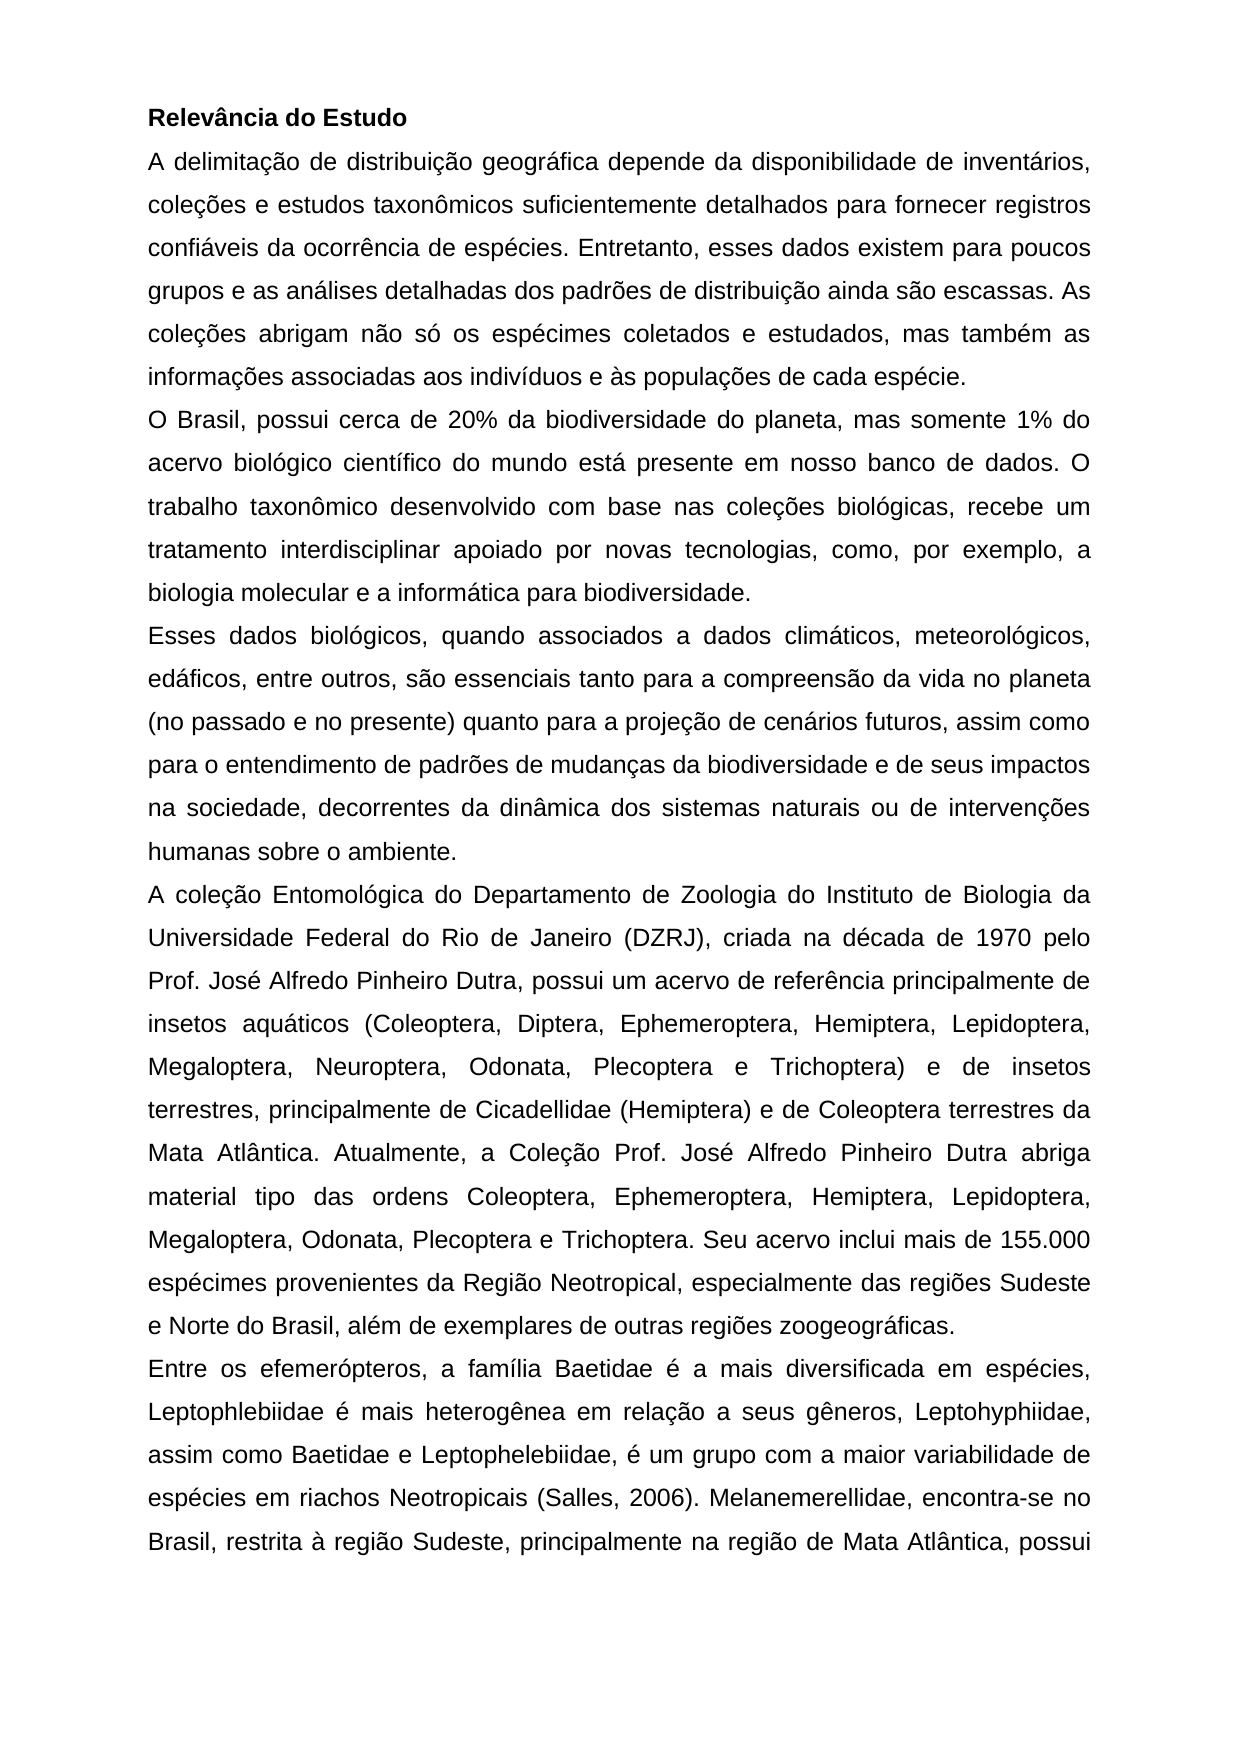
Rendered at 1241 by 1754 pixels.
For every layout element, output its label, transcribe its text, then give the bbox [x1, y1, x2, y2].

text A coleção Entomológica do Departamento de Zoologia do Instituto de Biologia da Universidade Federal do Rio de Janeiro (DZRJ), criada na década de 1970 pelo Prof. José Alfredo Pinheiro Dutra, possui um acervo de referência principalmente de insetos aquáticos (Coleoptera, Diptera, Ephemeroptera, Hemiptera, Lepidoptera, Megaloptera, Neuroptera, Odonata, Plecoptera e Trichoptera) e de insetos terrestres, principalmente de Cicadellidae (Hemiptera) e de Coleoptera terrestres da Mata Atlântica. Atualmente, a Coleção Prof. José Alfredo Pinheiro Dutra abriga material tipo das ordens Coleoptera, Ephemeroptera, Hemiptera, Lepidoptera, Megaloptera, Odonata, Plecoptera e Trichoptera. Seu acervo inclui mais de 155.000 espécimes provenientes da Região Neotropical, especialmente das regiões Sudeste e Norte do Brasil, além de exemplares de outras regiões zoogeográficas. [148, 880, 1092, 1340]
text A delimitação de distribuição geográfica depende da disponibilidade de inventários, coleções e estudos taxonômicos suficientemente detalhados para fornecer registros confiáveis da ocorrência de espécies. Entretanto, esses dados existem para poucos grupos e as análises detalhadas dos padrões de distribuição ainda são escassas. As coleções abrigam não só os espécimes coletados e estudados, mas também as informações associadas aos indivíduos e às populações de cada espécie. [148, 147, 1092, 391]
text Esses dados biológicos, quando associados a dados climáticos, meteorológicos, edáficos, entre outros, são essenciais tanto para a compreensão da vida no planeta (no passado e no presente) quanto para a projeção de cenários futuros, assim como para o entendimento de padrões de mudanças da biodiversidade e de seus impactos na sociedade, decorrentes da dinâmica dos sistemas naturais ou de intervenções humanas sobre o ambiente. [148, 621, 1092, 865]
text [148, 1354, 1092, 1555]
text Relevância do Estudo [148, 103, 1092, 132]
text O Brasil, possui cerca de 20% da biodiversidade do planeta, mas somente 1% do acervo biológico científico do mundo está presente em nosso banco de dados. O trabalho taxonômico desenvolvido com base nas coleções biológicas, recebe um tratamento interdisciplinar apoiado por novas tecnologias, como, por exemplo, a biologia molecular e a informática para biodiversidade. [148, 405, 1092, 607]
